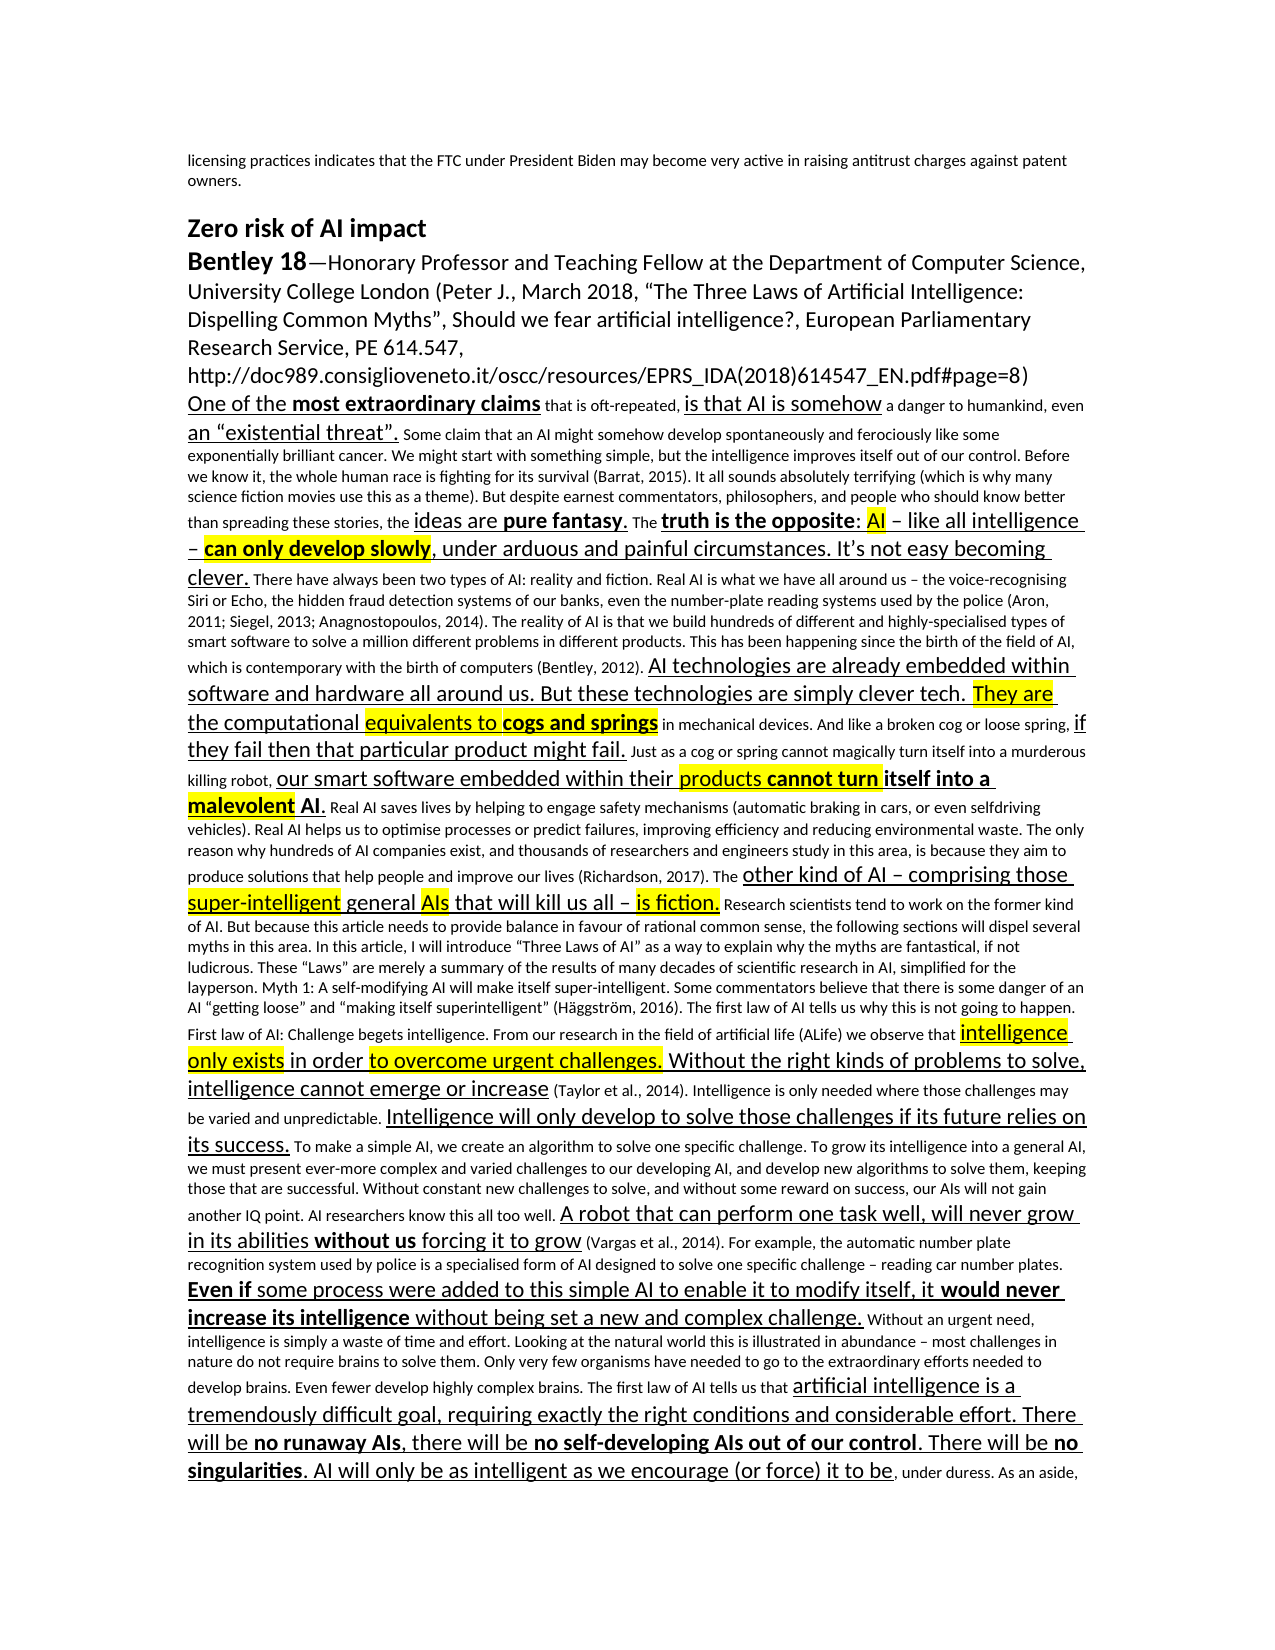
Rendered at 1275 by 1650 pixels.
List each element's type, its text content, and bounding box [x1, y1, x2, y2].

text Bentley 18—Honorary Professor and Teaching Fellow at the Department of Computer Science, University College London (Peter J., March 2018, “The Three Laws of Artificial Intelligence: Dispelling Common Myths”, Should we fear artificial intelligence?, European Parliamentary Research Service, PE 614.547, http://doc989.consiglioveneto.it/oscc/resources/EPRS_IDA(2018)614547_EN.pdf#page=8) [187, 244, 1087, 389]
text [187, 150, 1087, 191]
text Zero risk of AI impact [187, 211, 1087, 244]
